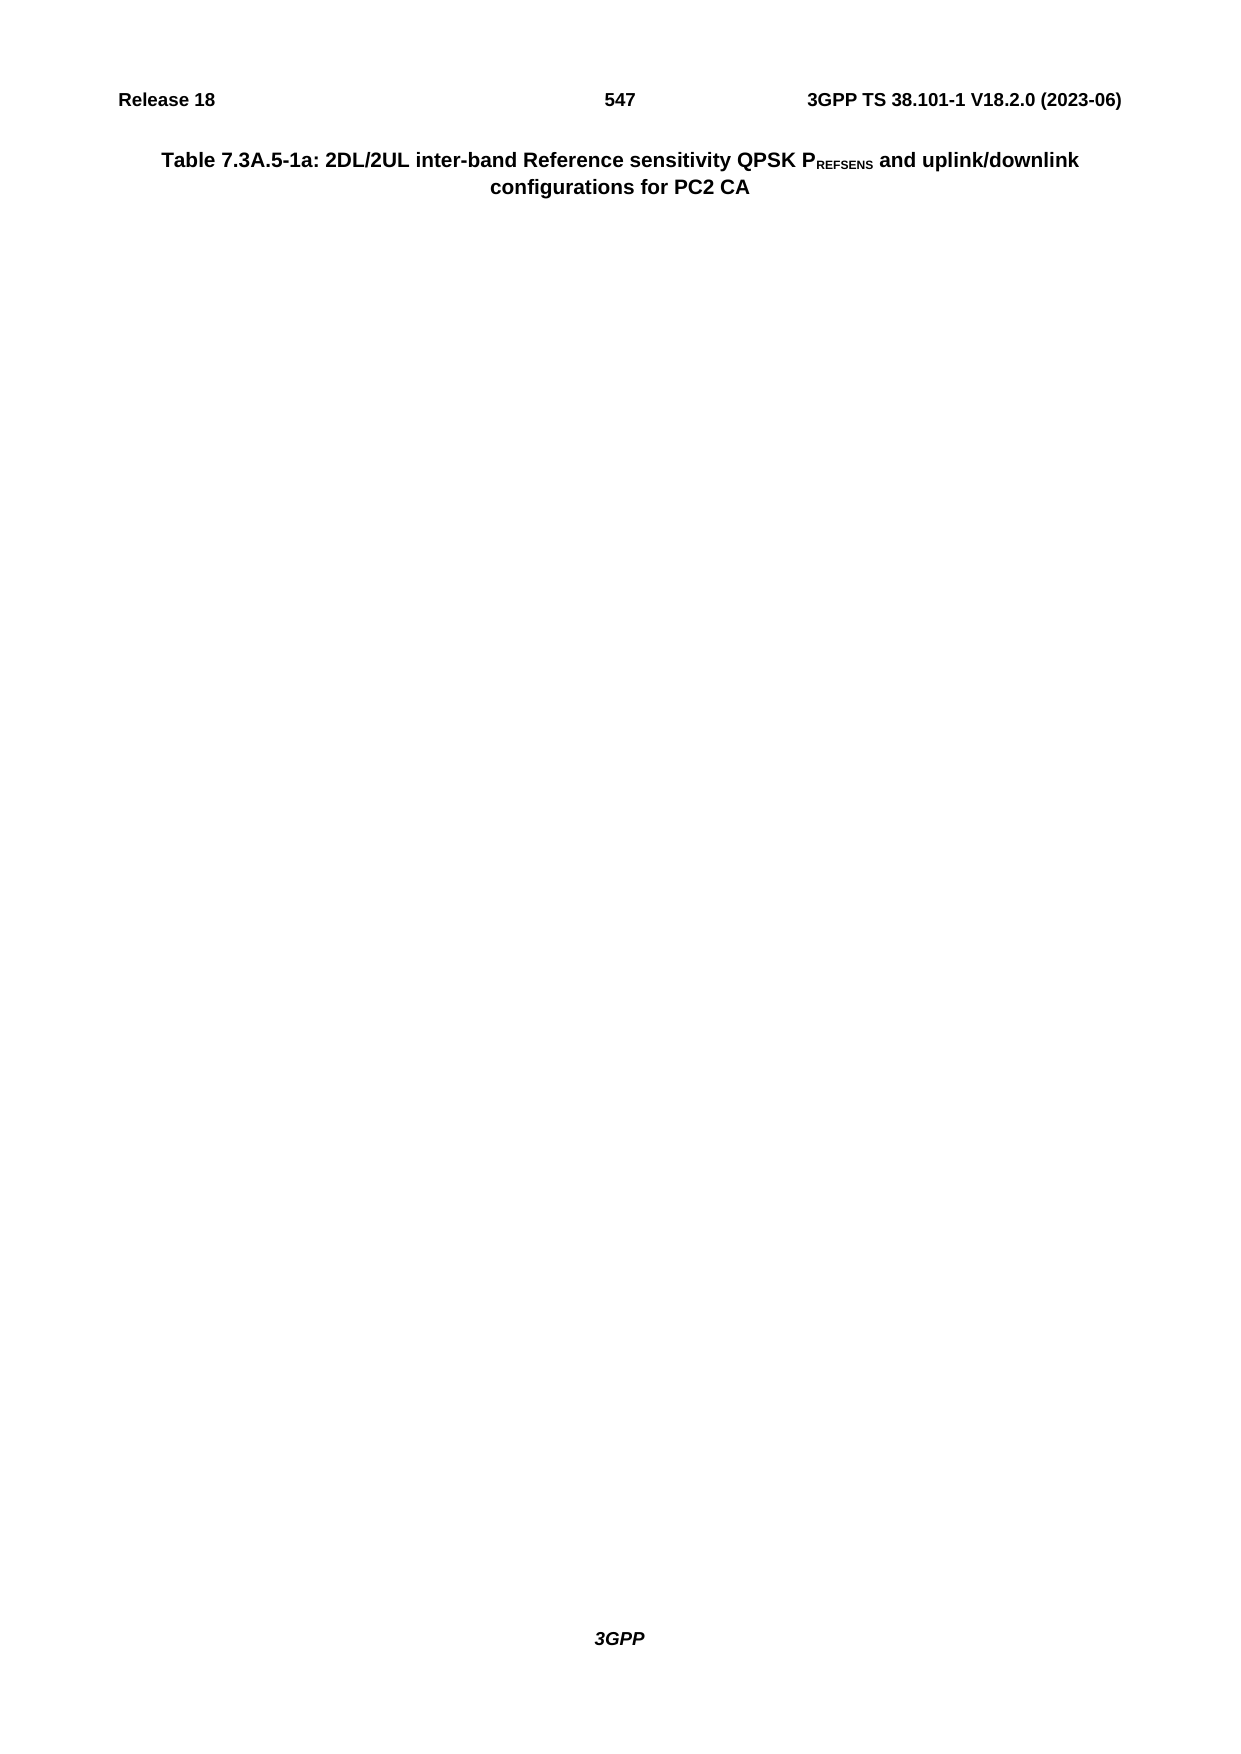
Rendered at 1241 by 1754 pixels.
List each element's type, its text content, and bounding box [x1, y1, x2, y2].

text Table 7.3A.5-1a: 2DL/2UL inter-band Reference sensitivity QPSK PREFSENS and uplink/downlink configurations for PC2 CA [118, 148, 1122, 199]
